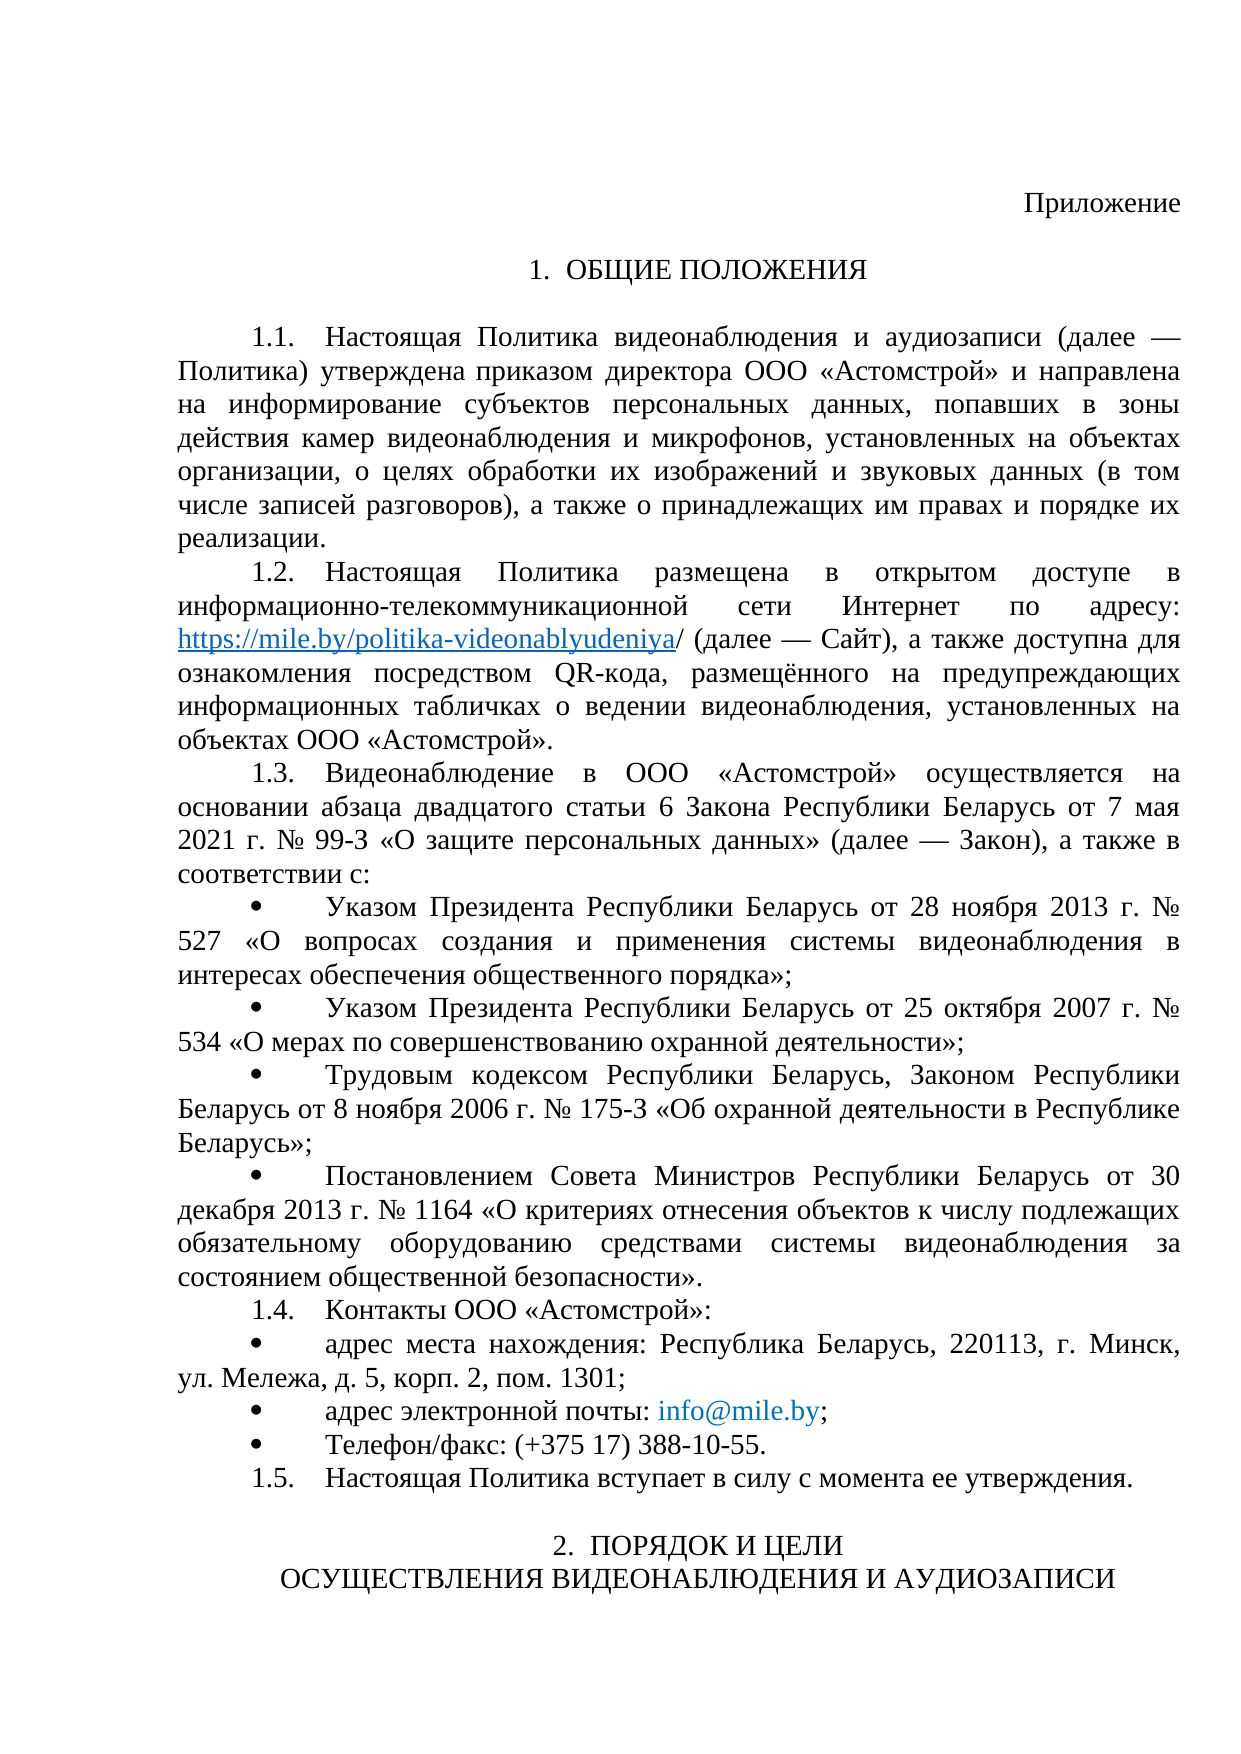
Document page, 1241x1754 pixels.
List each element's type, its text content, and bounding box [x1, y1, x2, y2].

list Настоящая Политика видеонаблюдения и аудиозаписи (далее — Политика) утверждена приказом директора ООО «Астомстрой» и направлена на информирование субъектов персональных данных, попавших в зоны действия камер видеонаблюдения и микрофонов, установленных на объектах организации, о целях обработки их изображений и звуковых данных (в том числе записей разговоров), а также о принадлежащих им правах и порядке их реализации. [177, 319, 1181, 554]
list Постановлением Совета Министров Республики Беларусь от 30 декабря 2013 г. № 1164 «О критериях отнесения объектов к числу подлежащих обязательному оборудованию средствами системы видеонаблюдения за состоянием общественной безопасности». [177, 1158, 1181, 1292]
list адрес места нахождения: Республика Беларусь, 220113, г. Минск, ул. Мележа, д. 5, корп. 2, пом. 1301; [177, 1326, 1181, 1393]
list Видеонаблюдение в ООО «Астомстрой» осуществляется на основании абзаца двадцатого статьи 6 Закона Республики Беларусь от 7 мая 2021 г. № 99-З «О защите персональных данных» (далее — Закон), а также в соответствии с: [177, 755, 1181, 889]
list Настоящая Политика вступает в силу с момента ее утверждения. [177, 1461, 1181, 1494]
text ОСУЩЕСТВЛЕНИЯ ВИДЕОНАБЛЮДЕНИЯ И АУДИОЗАПИСИ [215, 1561, 1181, 1595]
list Трудовым кодексом Республики Беларусь, Законом Республики Беларусь от 8 ноября 2006 г. № 175-З «Об охранной деятельности в Республике Беларусь»; [177, 1057, 1181, 1158]
list ПОРЯДОК И ЦЕЛИ [215, 1528, 1181, 1561]
list Указом Президента Республики Беларусь от 28 ноября 2013 г. № 527 «О вопросах создания и применения системы видеонаблюдения в интересах обеспечения общественного порядка»; [177, 889, 1181, 990]
list адрес электронной почты: info@mile.by; [177, 1393, 1181, 1427]
list Контакты ООО «Астомстрой»: [177, 1292, 1181, 1326]
list ОБЩИЕ ПОЛОЖЕНИЯ [215, 252, 1181, 286]
list Указом Президента Республики Беларусь от 25 октября 2007 г. № 534 «О мерах по совершенствованию охранной деятельности»; [177, 990, 1181, 1057]
list Настоящая Политика размещена в открытом доступе в информационно-телекоммуникационной сети Интернет по адресу: https://mile.by/politika-videonablyudeniya/ (далее — Сайт), а также доступна для ознакомления посредством QR-кода, размещённого на предупреждающих информационных табличках о ведении видеонаблюдения, установленных на объектах ООО «Астомстрой». [177, 554, 1181, 755]
text Приложение [177, 185, 1181, 219]
list Телефон/факс: (+375 17) 388-10-55. [177, 1427, 1181, 1461]
